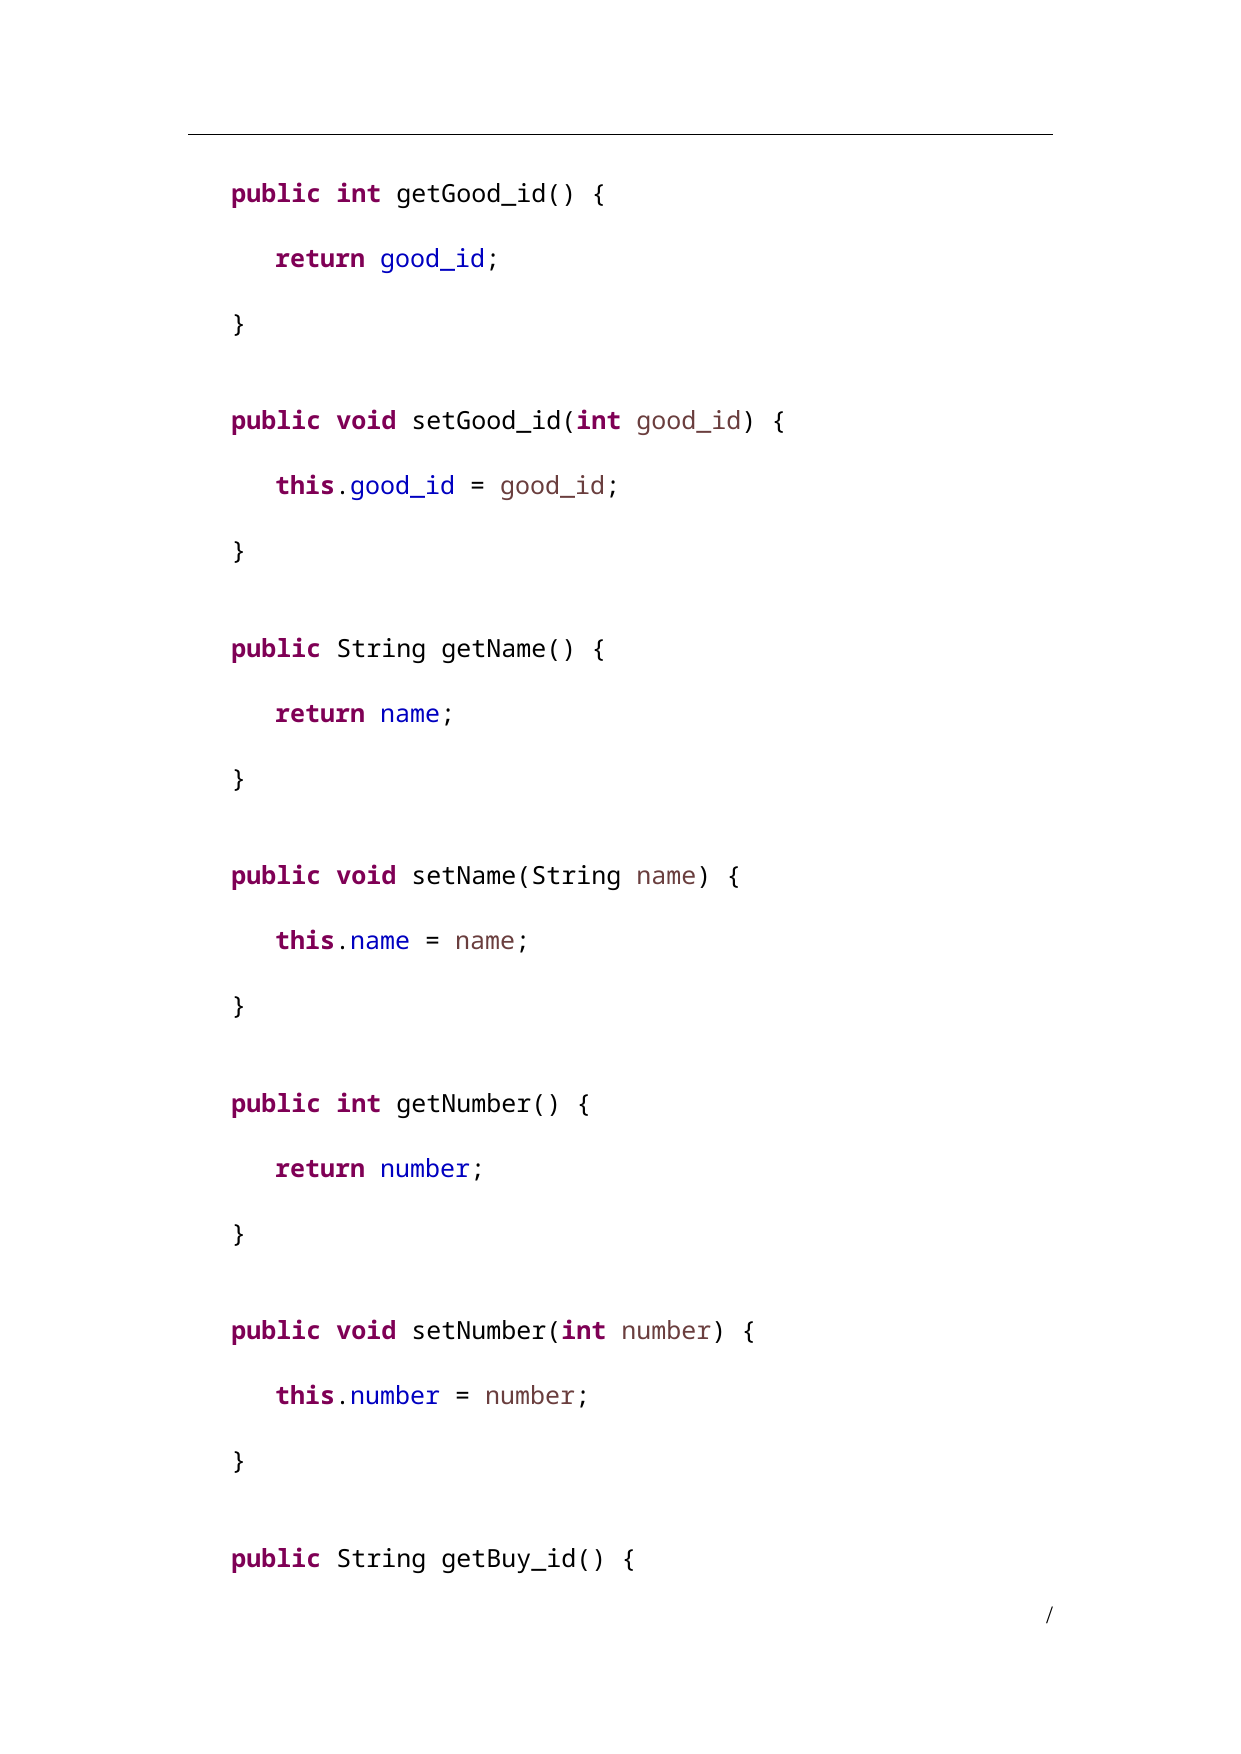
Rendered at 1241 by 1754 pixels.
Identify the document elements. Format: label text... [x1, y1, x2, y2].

text } [187, 1428, 1053, 1493]
text return name; [187, 680, 1053, 745]
text } [187, 1200, 1053, 1265]
text this.good_id = good_id; [187, 453, 1053, 518]
text public int getNumber() { [187, 1070, 1053, 1135]
text public String getName() { [187, 615, 1053, 680]
text public int getGood_id() { [187, 160, 1053, 225]
text this.number = number; [187, 1363, 1053, 1428]
text } [187, 973, 1053, 1038]
text } [187, 745, 1053, 810]
text public void setNumber(int number) { [187, 1298, 1053, 1363]
text } [187, 518, 1053, 583]
text return good_id; [187, 225, 1053, 290]
text this.name = name; [187, 908, 1053, 973]
text return number; [187, 1135, 1053, 1200]
text public void setName(String name) { [187, 843, 1053, 908]
text public String getBuy_id() { [187, 1525, 1053, 1590]
text public void setGood_id(int good_id) { [187, 388, 1053, 453]
text } [187, 290, 1053, 355]
